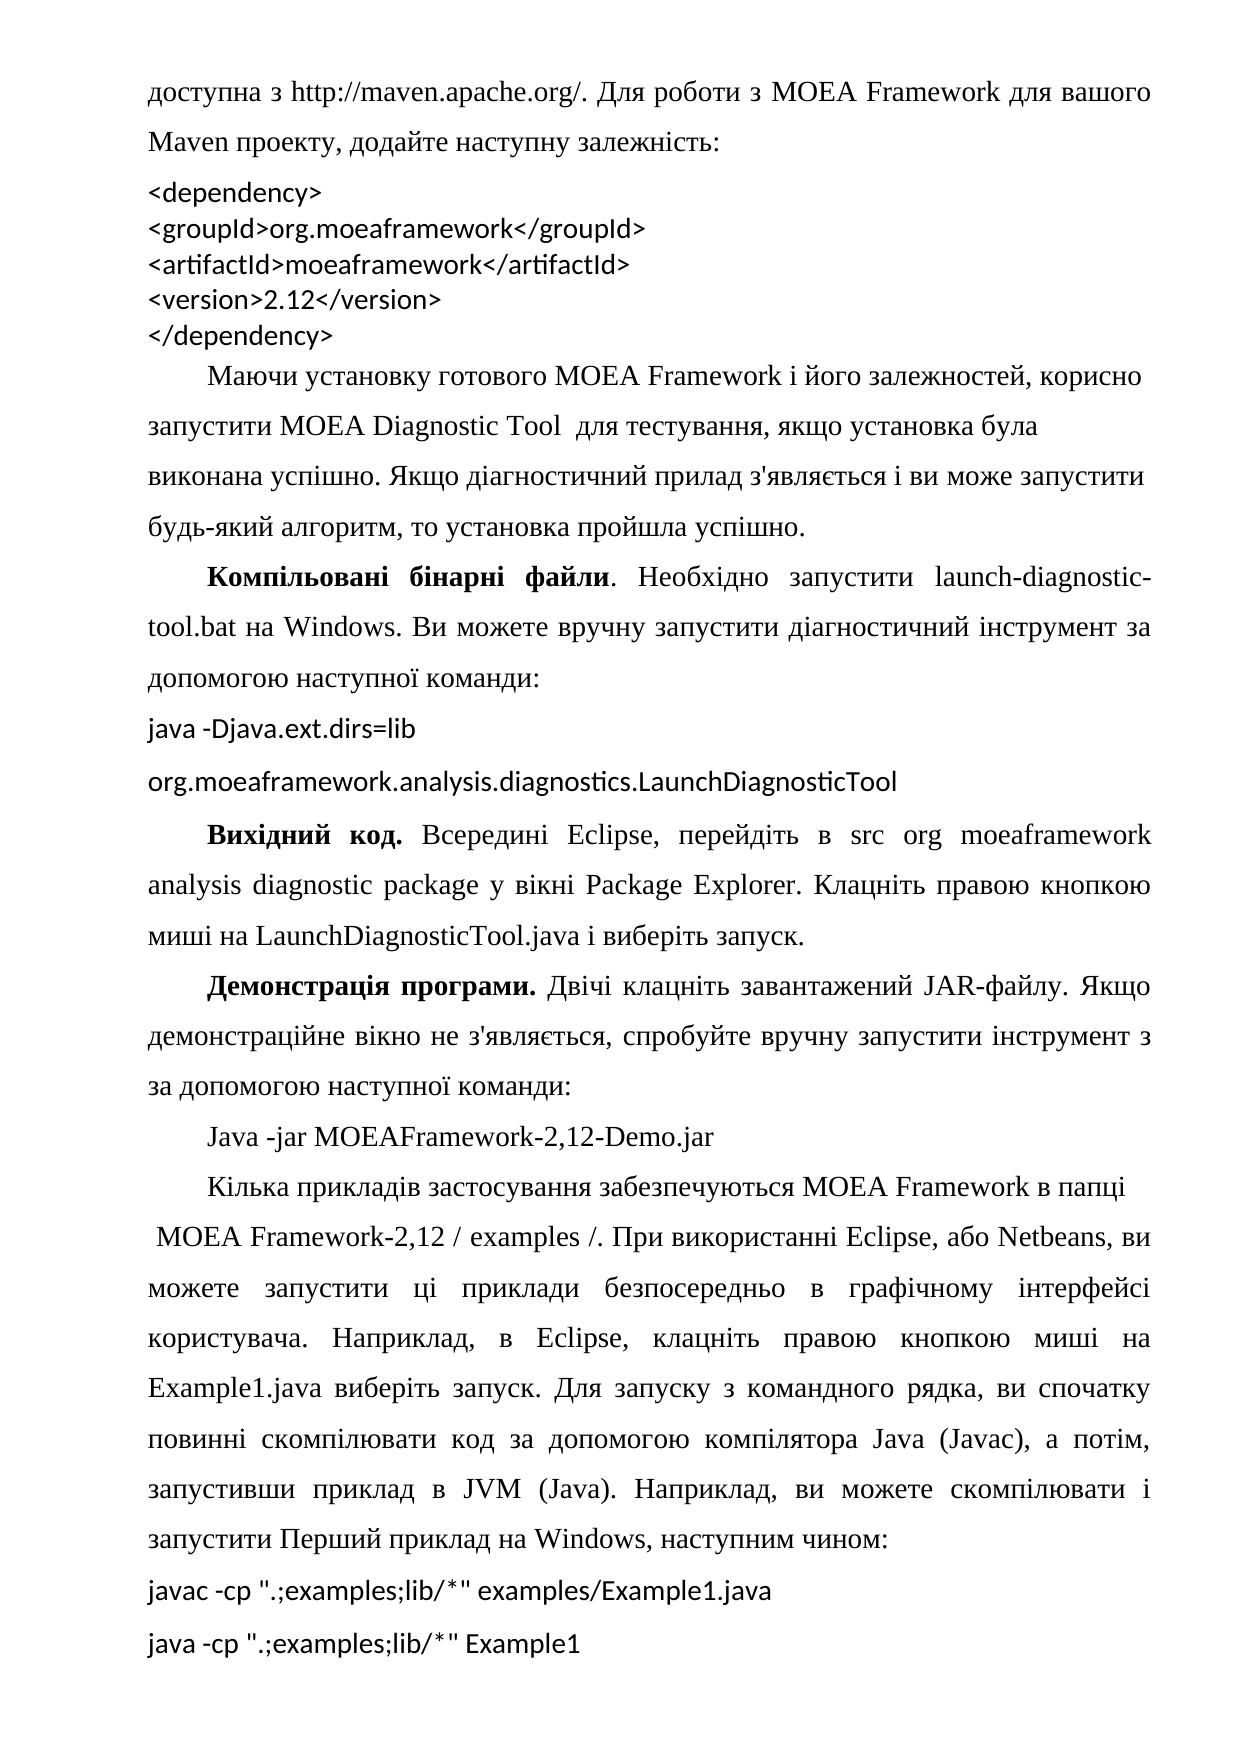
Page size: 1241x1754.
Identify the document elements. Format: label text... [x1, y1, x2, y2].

text </dependency> [148, 317, 1152, 353]
text <artifactId>moeaframework</artifactId> [148, 246, 1152, 281]
text Компільовані бінарні файли. Необхідно запустити launch-diagnostic-tool.bat на Windows. Ви можете вручну запустити діагностичний інструмент за допомогою наступної команди: [148, 559, 1152, 693]
text Кілька прикладів застосування забезпечуються MOEA Framework в папці [148, 1169, 1152, 1203]
text <groupId>org.moeaframework</groupId> [148, 210, 1152, 246]
text <dependency> [148, 174, 1152, 210]
text Маючи установку готового MOEA Framework і його залежностей, корисно запустити MOEA Diagnostic Tool для тестування, якщо установка була виконана успішно. Якщо діагностичний прилад з'являється і ви може запустити будь-який алгоритм, то установка пройшла успішно. [148, 358, 1152, 542]
text org.moeaframework.analysis.diagnostics.LaunchDiagnosticTool [148, 763, 1152, 799]
text Вихідний код. Всередині Eclipse, перейдіть в src org moeaframework analysis diagnostic package у вікні Package Explorer. Клацніть правою кнопкою миші на LaunchDiagnosticTool.java і виберіть запуск. [148, 817, 1152, 951]
text Java -jar MOEAFramework-2,12-Demo.jar [148, 1119, 1152, 1152]
text java -cp ".;examples;lib/*" Example1 [148, 1625, 1152, 1661]
text MOEA Framework-2,12 / examples /. При використанні Eclipse, або Netbeans, ви можете запустити ці приклади безпосередньо в графічному інтерфейсі користувача. Наприклад, в Eclipse, клацніть правою кнопкою миші на Example1.java виберіть запуск. Для запуску з командного рядка, ви спочатку повинні скомпілювати код за допомогою компілятора Java (Javac), а потім, запустивши приклад в JVM (Java). Наприклад, ви можете скомпілювати і запустити Перший приклад на Windows, наступним чином: [148, 1219, 1152, 1555]
text javac -cp ".;examples;lib/*" examples/Example1.java [148, 1572, 1152, 1607]
text <version>2.12</version> [148, 281, 1152, 317]
text Демонстрація програми. Двічі клацніть завантажений JAR-файлу. Якщо демонстраційне вікно не з'являється, спробуйте вручну запустити інструмент з за допомогою наступної команди: [148, 968, 1152, 1102]
text java -Djava.ext.dirs=lib [148, 710, 1152, 746]
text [148, 74, 1152, 158]
